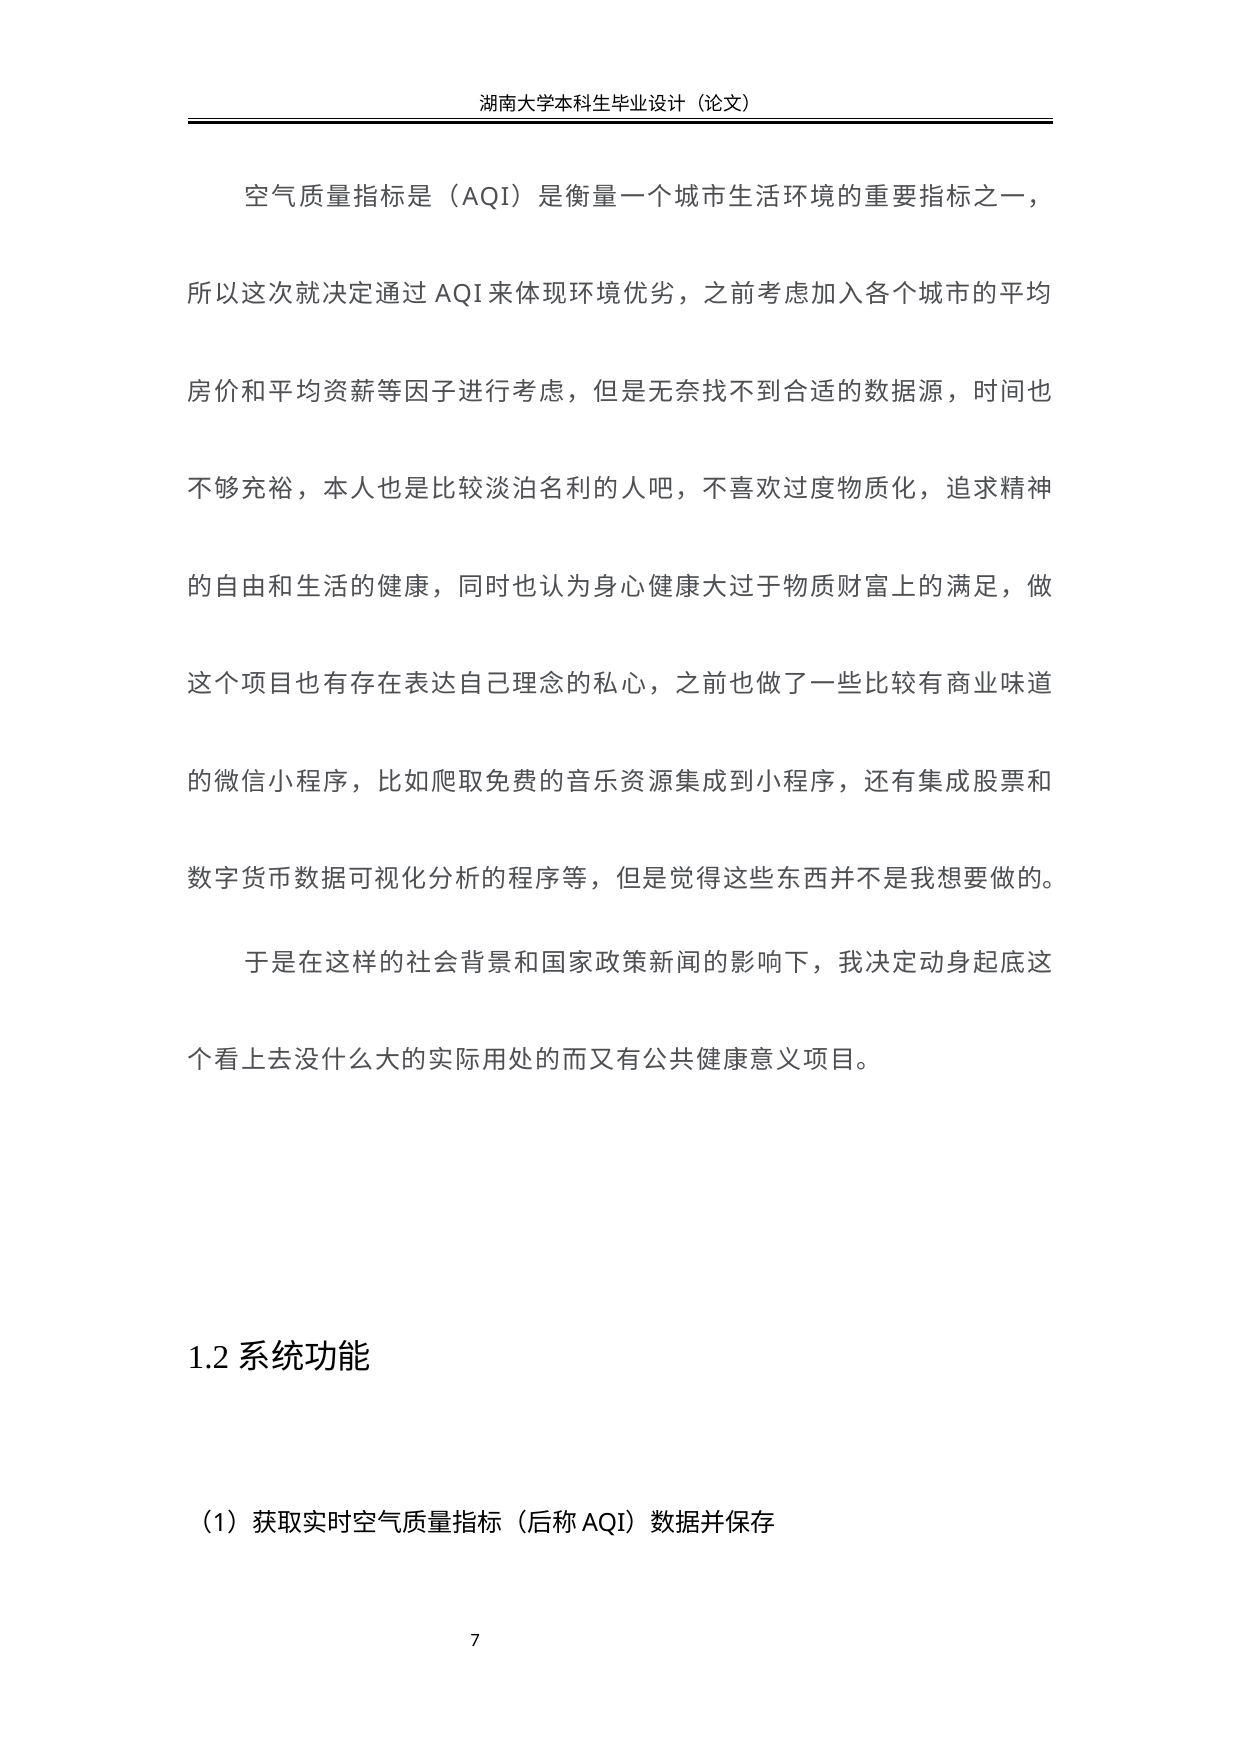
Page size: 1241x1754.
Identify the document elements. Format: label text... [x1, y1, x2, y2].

text （1）获取实时空气质量指标（后称AQI）数据并保存 [187, 1488, 1053, 1553]
text 于是在这样的社会背景和国家政策新闻的影响下，我决定动身起底这个看上去没什么大的实际用处的而又有公共健康意义项目。 [187, 928, 1053, 1090]
text 空气质量指标是（AQI）是衡量一个城市生活环境的重要指标之一，所以这次就决定通过AQI来体现环境优劣，之前考虑加入各个城市的平均房价和平均资薪等因子进行考虑，但是无奈找不到合适的数据源，时间也不够充裕，本人也是比较淡泊名利的人吧，不喜欢过度物质化，追求精神的自由和生活的健康，同时也认为身心健康大过于物质财富上的满足，做这个项目也有存在表达自己理念的私心，之前也做了一些比较有商业味道的微信小程序，比如爬取免费的音乐资源集成到小程序，还有集成股票和数字货币数据可视化分析的程序等，但是觉得这些东西并不是我想要做的。 [187, 162, 1053, 909]
subtitle 1.2 系统功能 [187, 1321, 1053, 1386]
